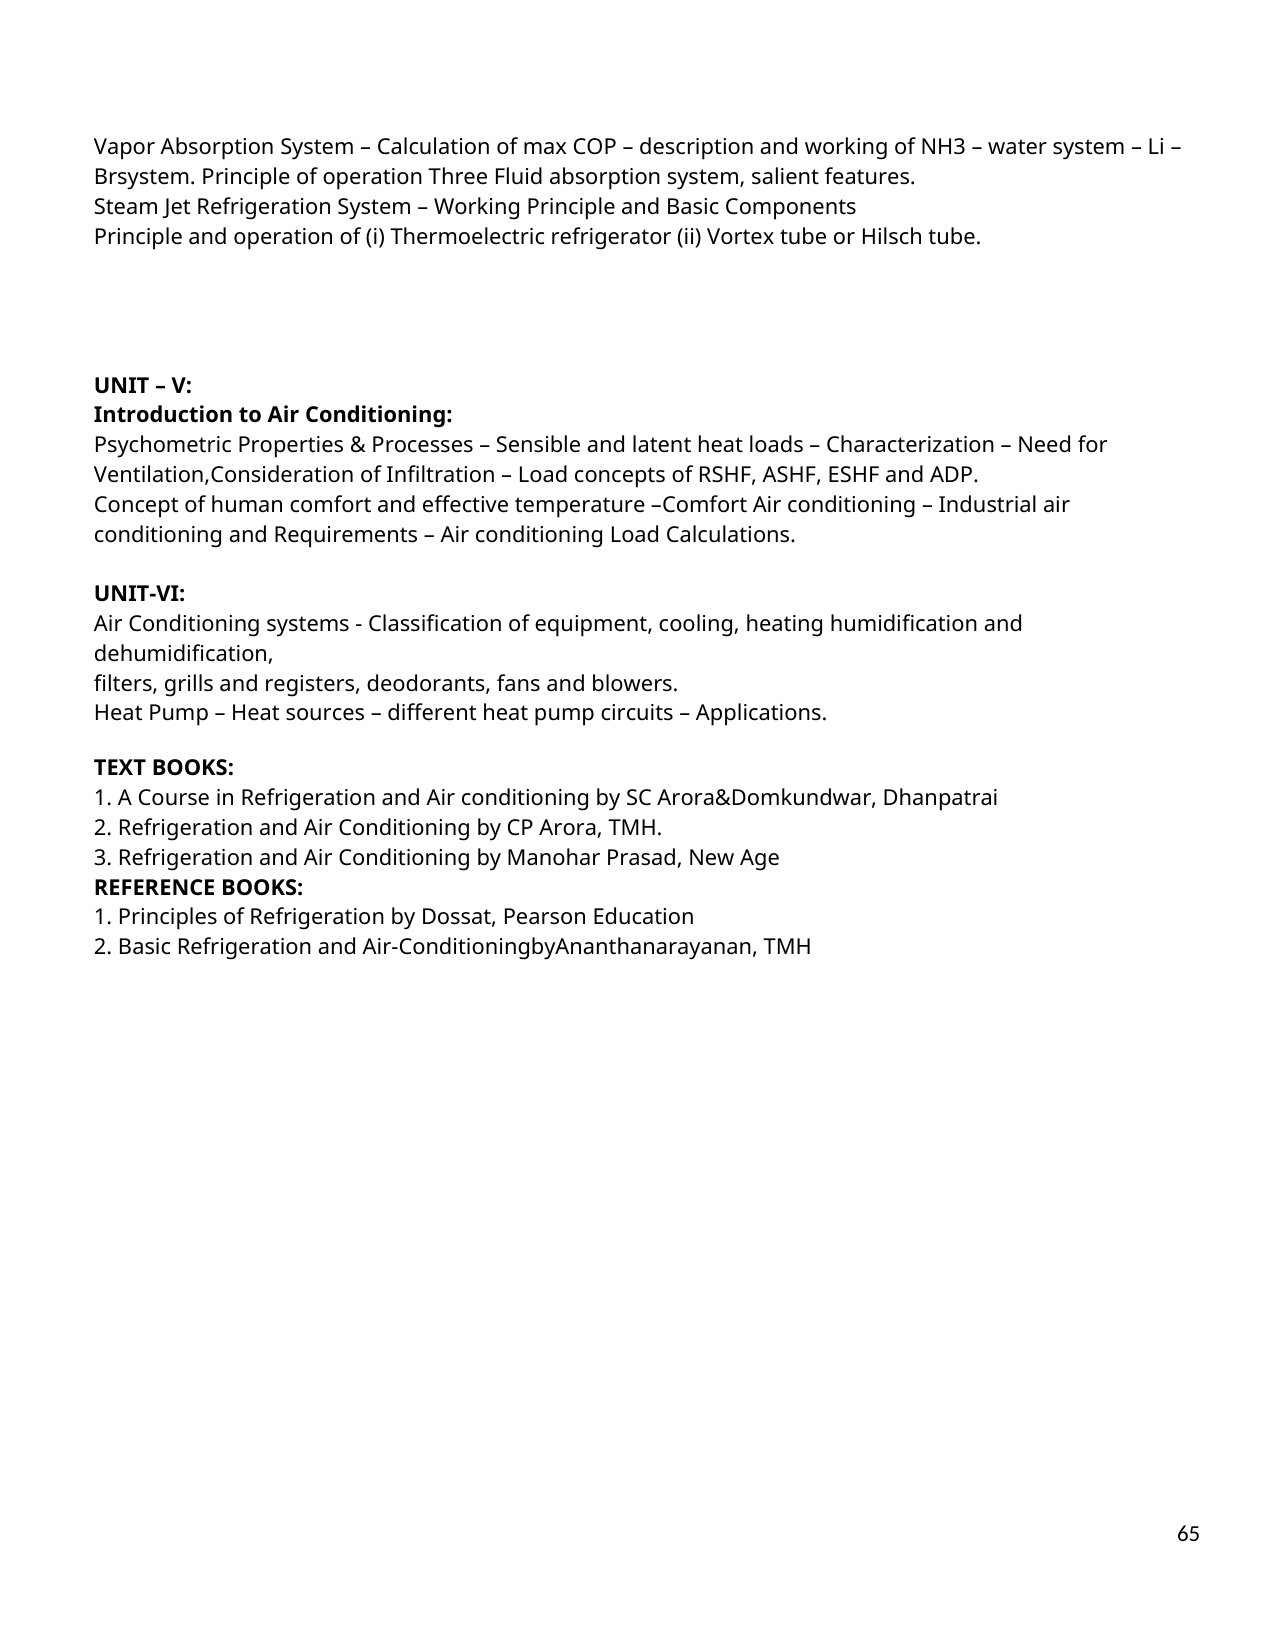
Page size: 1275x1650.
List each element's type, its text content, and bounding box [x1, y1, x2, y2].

text Psychometric Properties & Processes – Sensible and latent heat loads – Characterization – Need for Ventilation,Consideration of Infiltration – Load concepts of RSHF, ASHF, ESHF and ADP. [94, 429, 1200, 489]
text Heat Pump – Heat sources – different heat pump circuits – Applications. [94, 697, 1200, 727]
text TEXT BOOKS: [94, 752, 1200, 782]
text 2. Basic Refrigeration and Air-ConditioningbyAnanthanarayanan, TMH [94, 931, 1200, 961]
text Air Conditioning systems - Classification of equipment, cooling, heating humidification and dehumidification, [94, 608, 1200, 667]
text Introduction to Air Conditioning: [94, 399, 1200, 429]
text Principle and operation of (i) Thermoelectric refrigerator (ii) Vortex tube or Hilsch tube. [94, 221, 1200, 250]
text 2. Refrigeration and Air Conditioning by CP Arora, TMH. [94, 812, 1200, 842]
text UNIT-VI: [94, 578, 1200, 608]
text REFERENCE BOOKS: [94, 871, 1200, 901]
text Vapor Absorption System – Calculation of max COP – description and working of NH3 – water system – Li – Brsystem. Principle of operation Three Fluid absorption system, salient features. [94, 131, 1200, 191]
text Steam Jet Refrigeration System – Working Principle and Basic Components [94, 191, 1200, 221]
text filters, grills and registers, deodorants, fans and blowers. [94, 667, 1200, 697]
text Concept of human comfort and effective temperature –Comfort Air conditioning – Industrial air conditioning and Requirements – Air conditioning Load Calculations. [94, 489, 1200, 548]
text 1. A Course in Refrigeration and Air conditioning by SC Arora&Domkundwar, Dhanpatrai [94, 782, 1200, 812]
text UNIT – V: [94, 369, 1200, 399]
text 1. Principles of Refrigeration by Dossat, Pearson Education [94, 901, 1200, 931]
text 3. Refrigeration and Air Conditioning by Manohar Prasad, New Age [94, 842, 1200, 871]
